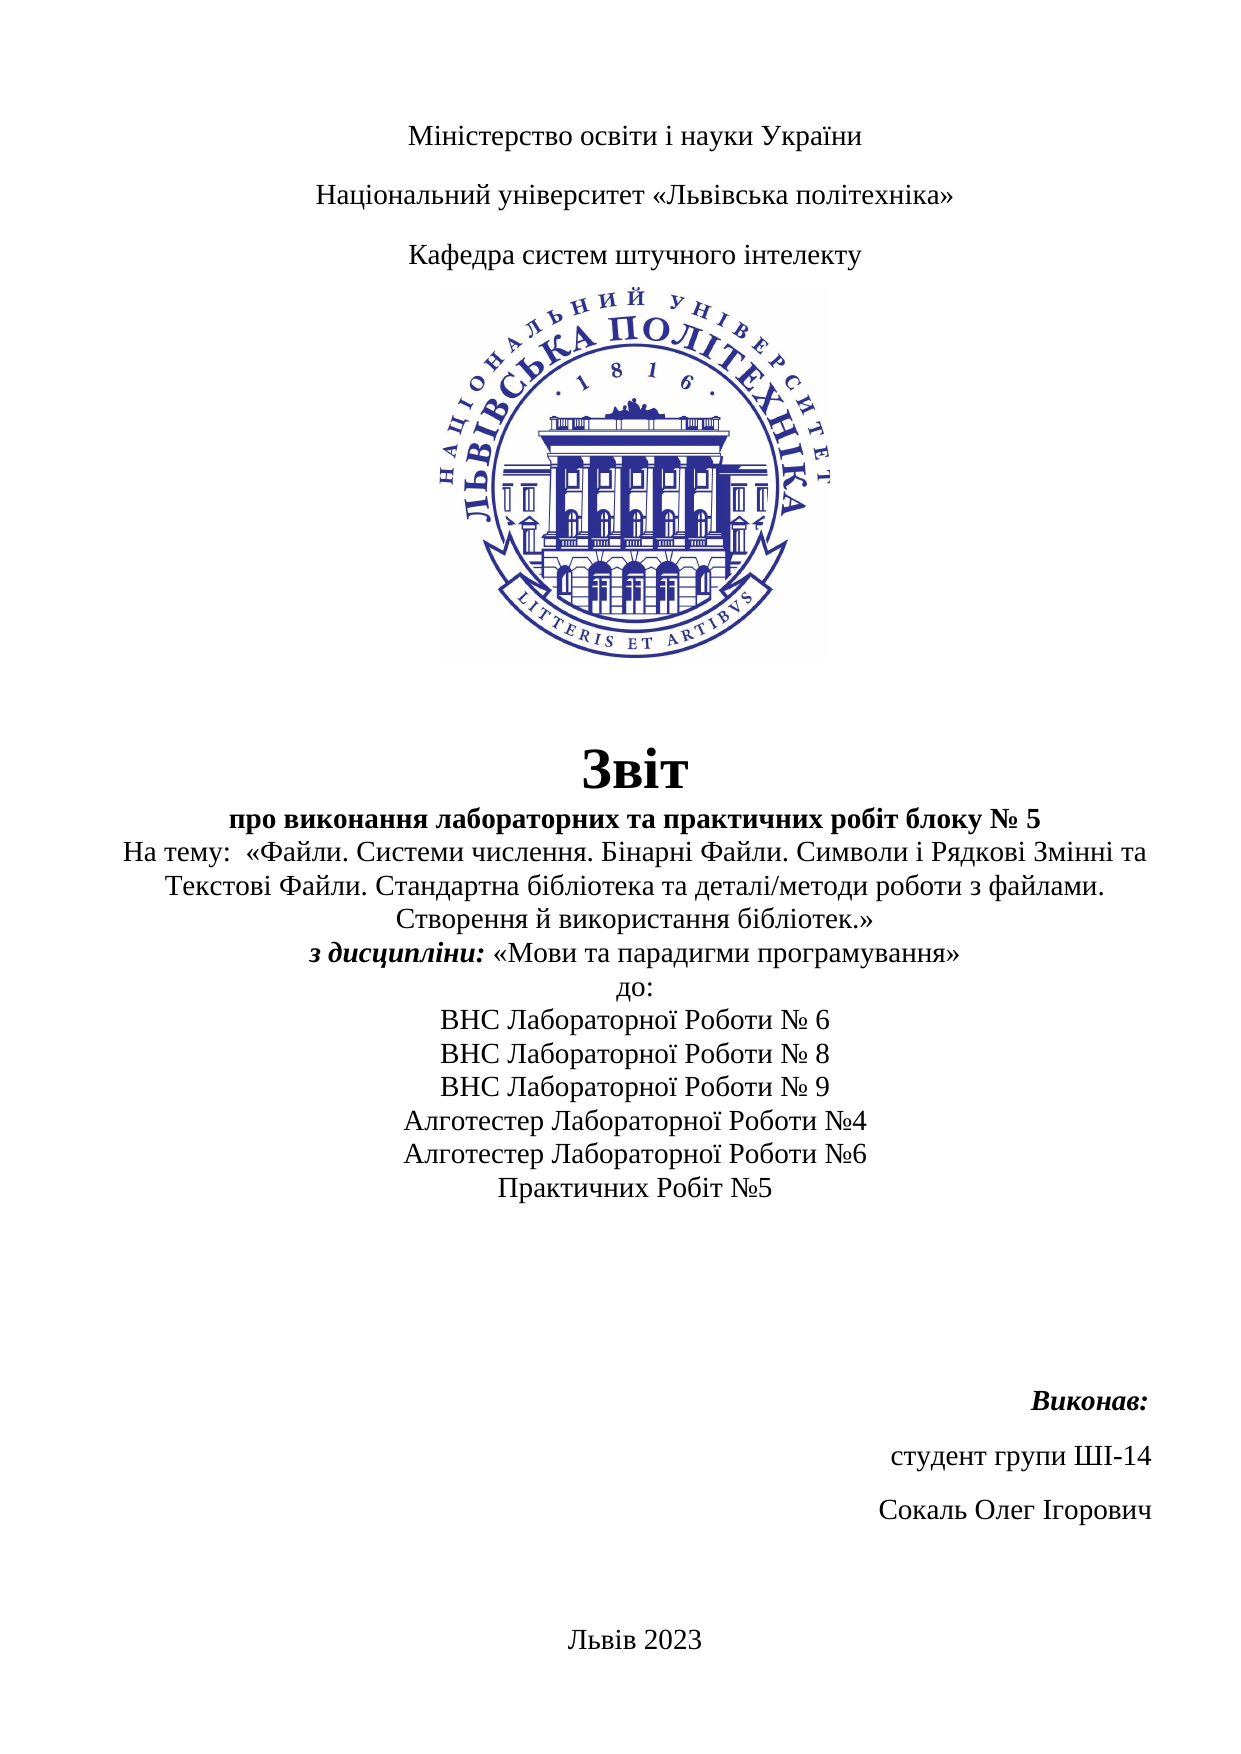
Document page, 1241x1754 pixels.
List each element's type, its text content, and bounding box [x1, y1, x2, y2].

text студент групи ШІ-14 [118, 1438, 1152, 1471]
text Алготестер Лабораторної Роботи №6 [118, 1136, 1152, 1170]
text Алготестер Лабораторної Роботи №4 [118, 1103, 1152, 1136]
text Звіт [118, 734, 1152, 801]
text ВНС Лабораторної Роботи № 9 [118, 1069, 1152, 1103]
text Міністерство освіти і науки України [118, 118, 1152, 152]
text Національний університет «Львівська політехніка» [118, 177, 1152, 211]
text Виконав: [118, 1383, 1152, 1417]
text з дисципліни: «Мови та парадигми програмування» [118, 935, 1152, 969]
text ВНС Лабораторної Роботи № 6 [118, 1002, 1152, 1036]
text ВНС Лабораторної Роботи № 8 [118, 1036, 1152, 1069]
text Кафедра систем штучного інтелекту [118, 237, 1152, 270]
text про виконання лабораторних та практичних робіт блоку № 5 [118, 801, 1152, 834]
text На тему: «Файли. Системи числення. Бінарні Файли. Символи і Рядкові Змінні та Текстові Файли. Стандартна бібліотека та деталі/методи роботи з файлами. Створення й використання бібліотек.» [118, 834, 1152, 935]
picture [439, 287, 831, 658]
text Практичних Робіт №5 [118, 1170, 1152, 1203]
text Сокаль Олег Ігорович [118, 1492, 1152, 1526]
text до: [118, 969, 1152, 1002]
